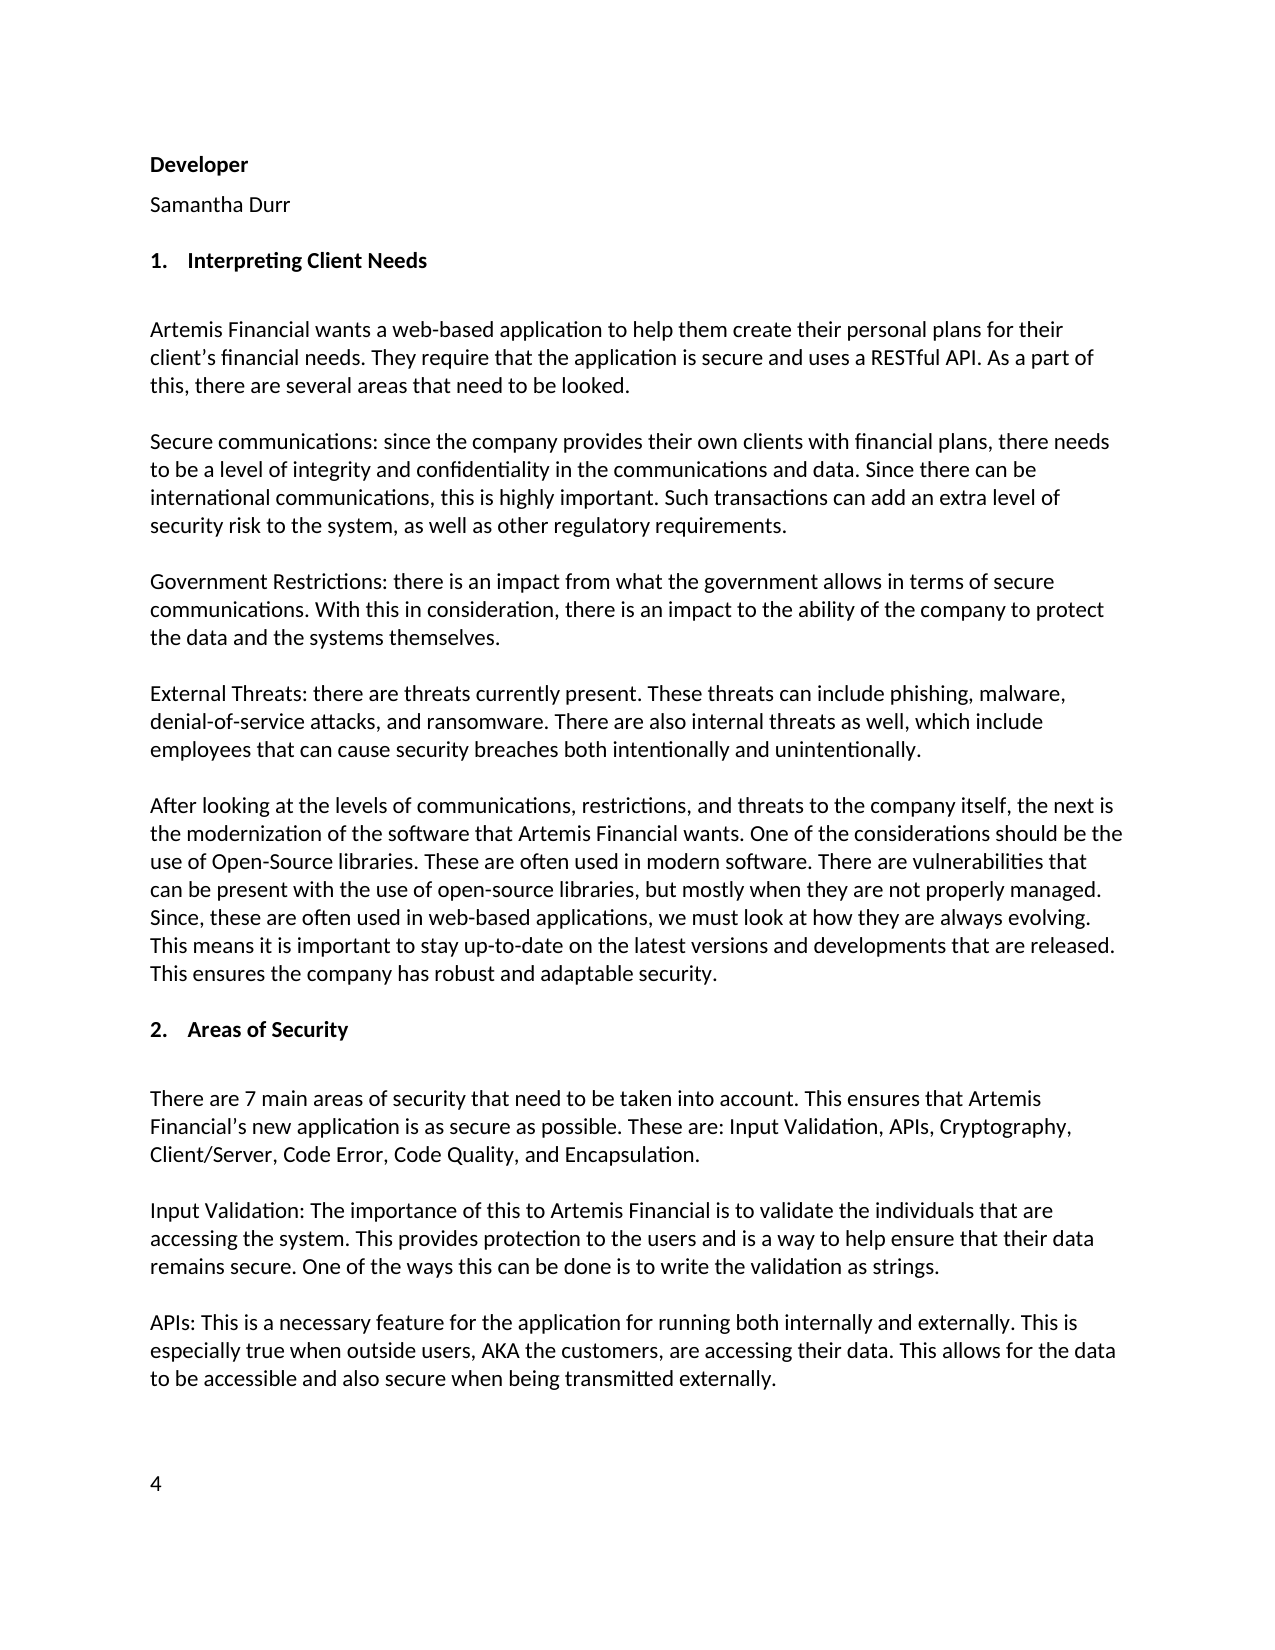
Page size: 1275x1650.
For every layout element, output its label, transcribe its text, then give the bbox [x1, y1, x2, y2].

text Input Validation: The importance of this to Artemis Financial is to validate the individuals that are accessing the system. This provides protection to the users and is a way to help ensure that their data remains secure. One of the ways this can be done is to write the validation as strings. [150, 1196, 1125, 1280]
text There are 7 main areas of security that need to be taken into account. This ensures that Artemis Financial’s new application is as secure as possible. These are: Input Validation, APIs, Cryptography, Client/Server, Code Error, Code Quality, and Encapsulation. [150, 1084, 1125, 1168]
text External Threats: there are threats currently present. These threats can include phishing, malware, denial-of-service attacks, and ransomware. There are also internal threats as well, which include employees that can cause security breaches both intentionally and unintentionally. [150, 679, 1125, 763]
subtitle Interpreting Client Needs [150, 247, 1125, 274]
text After looking at the levels of communications, restrictions, and threats to the company itself, the next is the modernization of the software that Artemis Financial wants. One of the considerations should be the use of Open-Source libraries. These are often used in modern software. There are vulnerabilities that can be present with the use of open-source libraries, but mostly when they are not properly managed. Since, these are often used in web-based applications, we must look at how they are always evolving. This means it is important to stay up-to-date on the latest versions and developments that are released. This ensures the company has robust and adaptable security. [150, 791, 1125, 988]
subtitle Developer [150, 150, 1125, 178]
subtitle Areas of Security [150, 1016, 1125, 1044]
text Government Restrictions: there is an impact from what the government allows in terms of secure communications. With this in consideration, there is an impact to the ability of the company to protect the data and the systems themselves. [150, 567, 1125, 651]
text Samantha Durr [150, 191, 1125, 218]
text Secure communications: since the company provides their own clients with financial plans, there needs to be a level of integrity and confidentiality in the communications and data. Since there can be international communications, this is highly important. Such transactions can add an extra level of security risk to the system, as well as other regulatory requirements. [150, 427, 1125, 539]
text Artemis Financial wants a web-based application to help them create their personal plans for their client’s financial needs. They require that the application is secure and uses a RESTful API. As a part of this, there are several areas that need to be looked. [150, 315, 1125, 399]
text APIs: This is a necessary feature for the application for running both internally and externally. This is especially true when outside users, AKA the customers, are accessing their data. This allows for the data to be accessible and also secure when being transmitted externally. [150, 1308, 1125, 1392]
